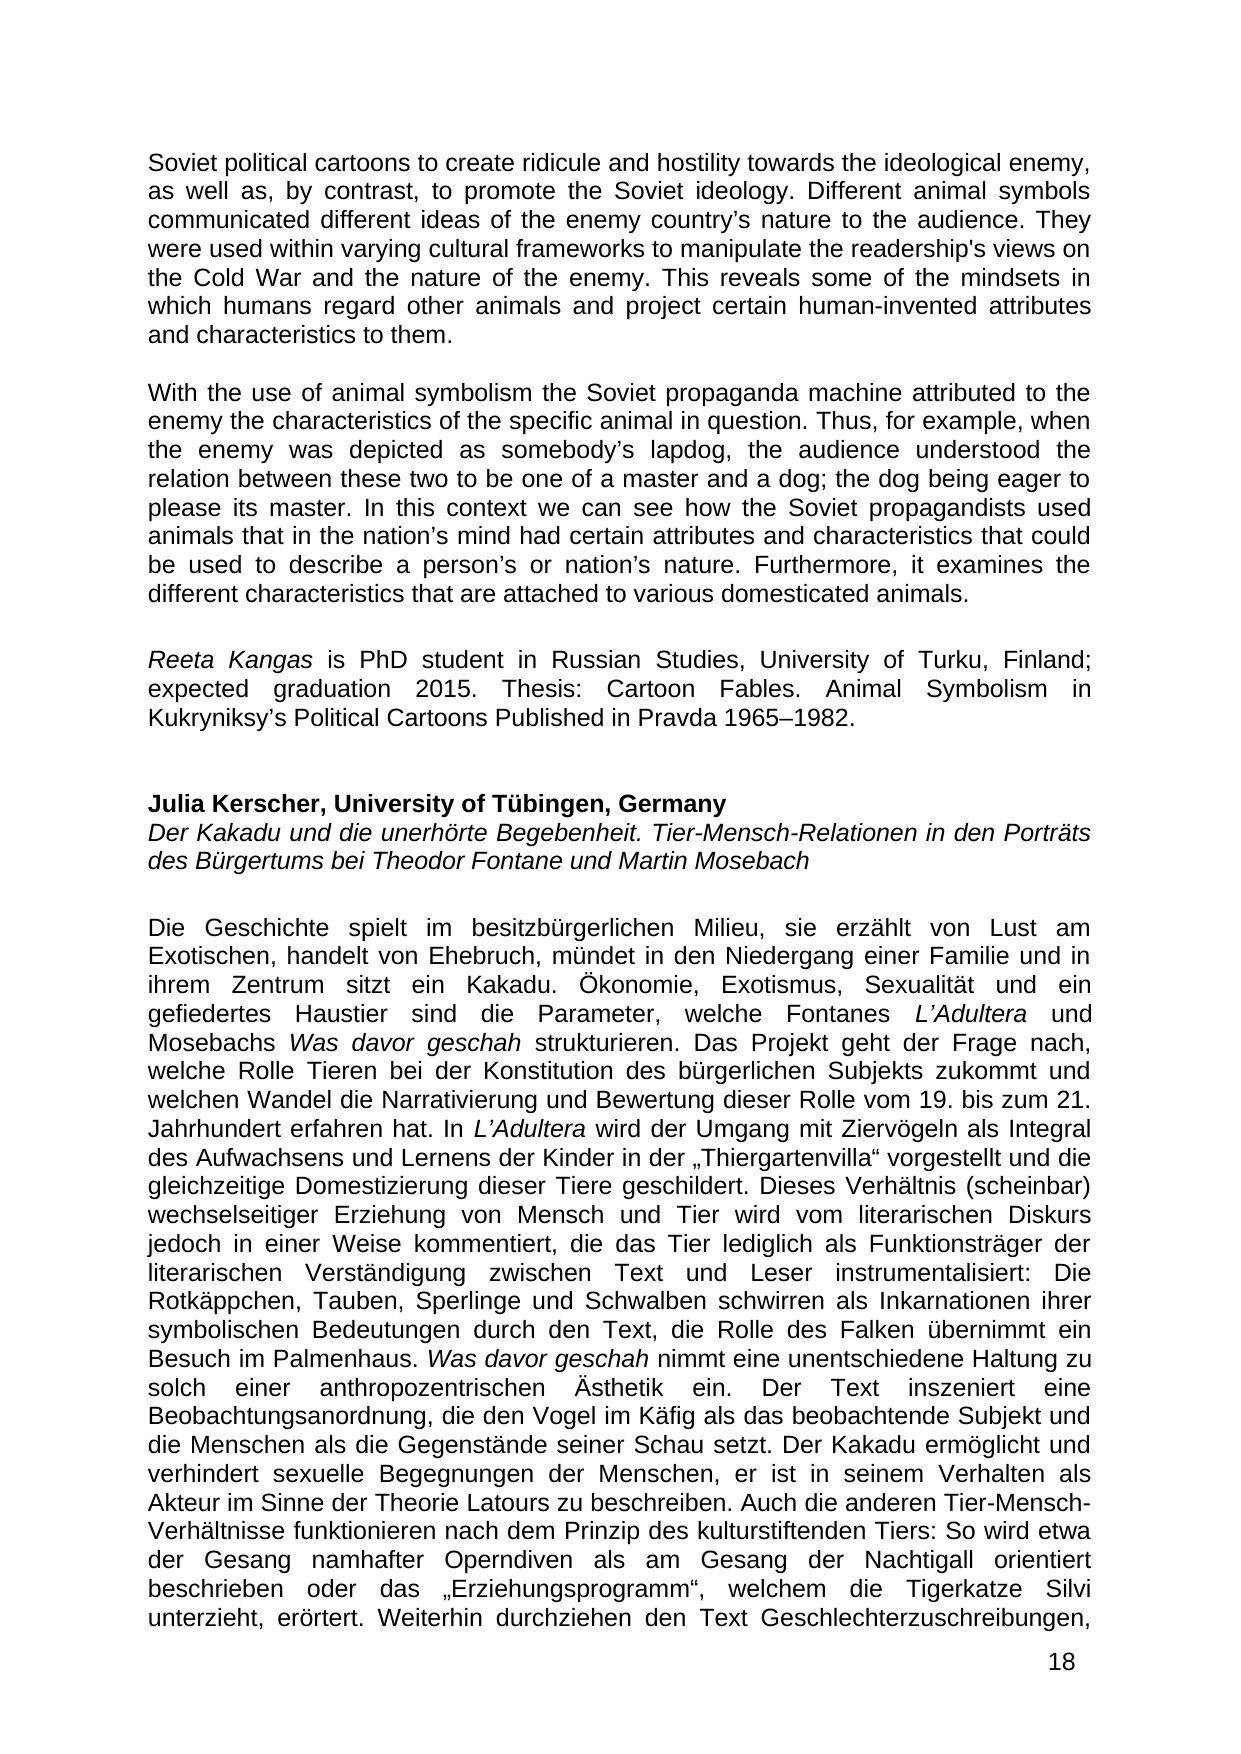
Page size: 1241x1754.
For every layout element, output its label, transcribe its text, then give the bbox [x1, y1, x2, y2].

text With the use of animal symbolism the Soviet propaganda machine attributed to the enemy the characteristics of the specific animal in question. Thus, for example, when the enemy was depicted as somebody’s lapdog, the audience understood the relation between these two to be one of a master and a dog; the dog being eager to please its master. In this context we can see how the Soviet propagandists used animals that in the nation’s mind had certain attributes and characteristics that could be used to describe a person’s or nation’s nature. Furthermore, it examines the different characteristics that are attached to various domesticated animals. [148, 378, 1093, 608]
text Der Kakadu und die unerhörte Begebenheit. Tier-Mensch-Relationen in den Porträts des Bürgertums bei Theodor Fontane und Martin Mosebach [148, 818, 1093, 875]
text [148, 148, 1093, 349]
text Reeta Kangas is PhD student in Russian Studies, University of Turku, Finland; expected graduation 2015. Thesis: Cartoon Fables. Animal Symbolism in Kukryniksy’s Political Cartoons Published in Pravda 1965–1982. [148, 645, 1093, 731]
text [148, 913, 1093, 1631]
text Julia Kerscher, University of Tübingen, Germany [148, 789, 1093, 818]
